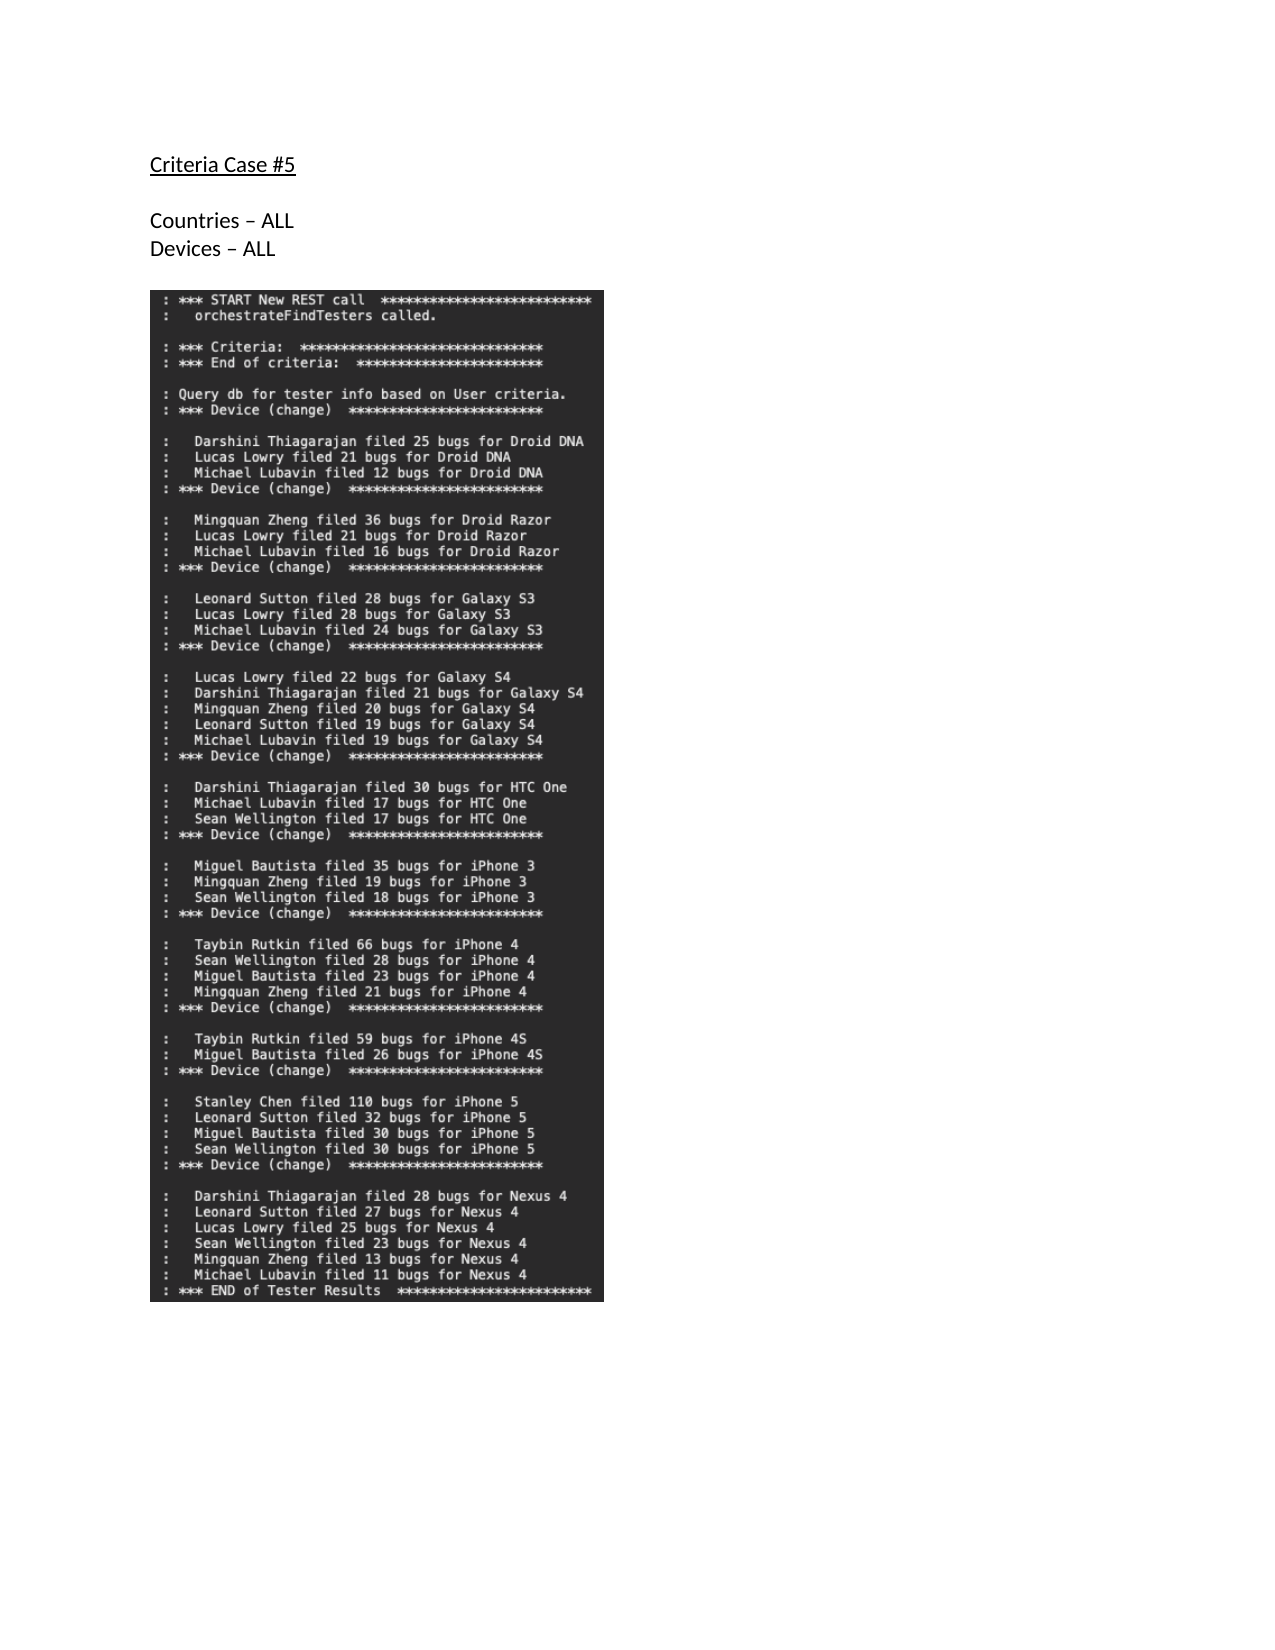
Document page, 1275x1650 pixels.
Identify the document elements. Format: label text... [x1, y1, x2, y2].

text Countries – ALL [150, 206, 1125, 234]
text Devices – ALL [150, 234, 1125, 262]
picture [150, 290, 604, 1302]
text Criteria Case #5 [150, 150, 1125, 178]
